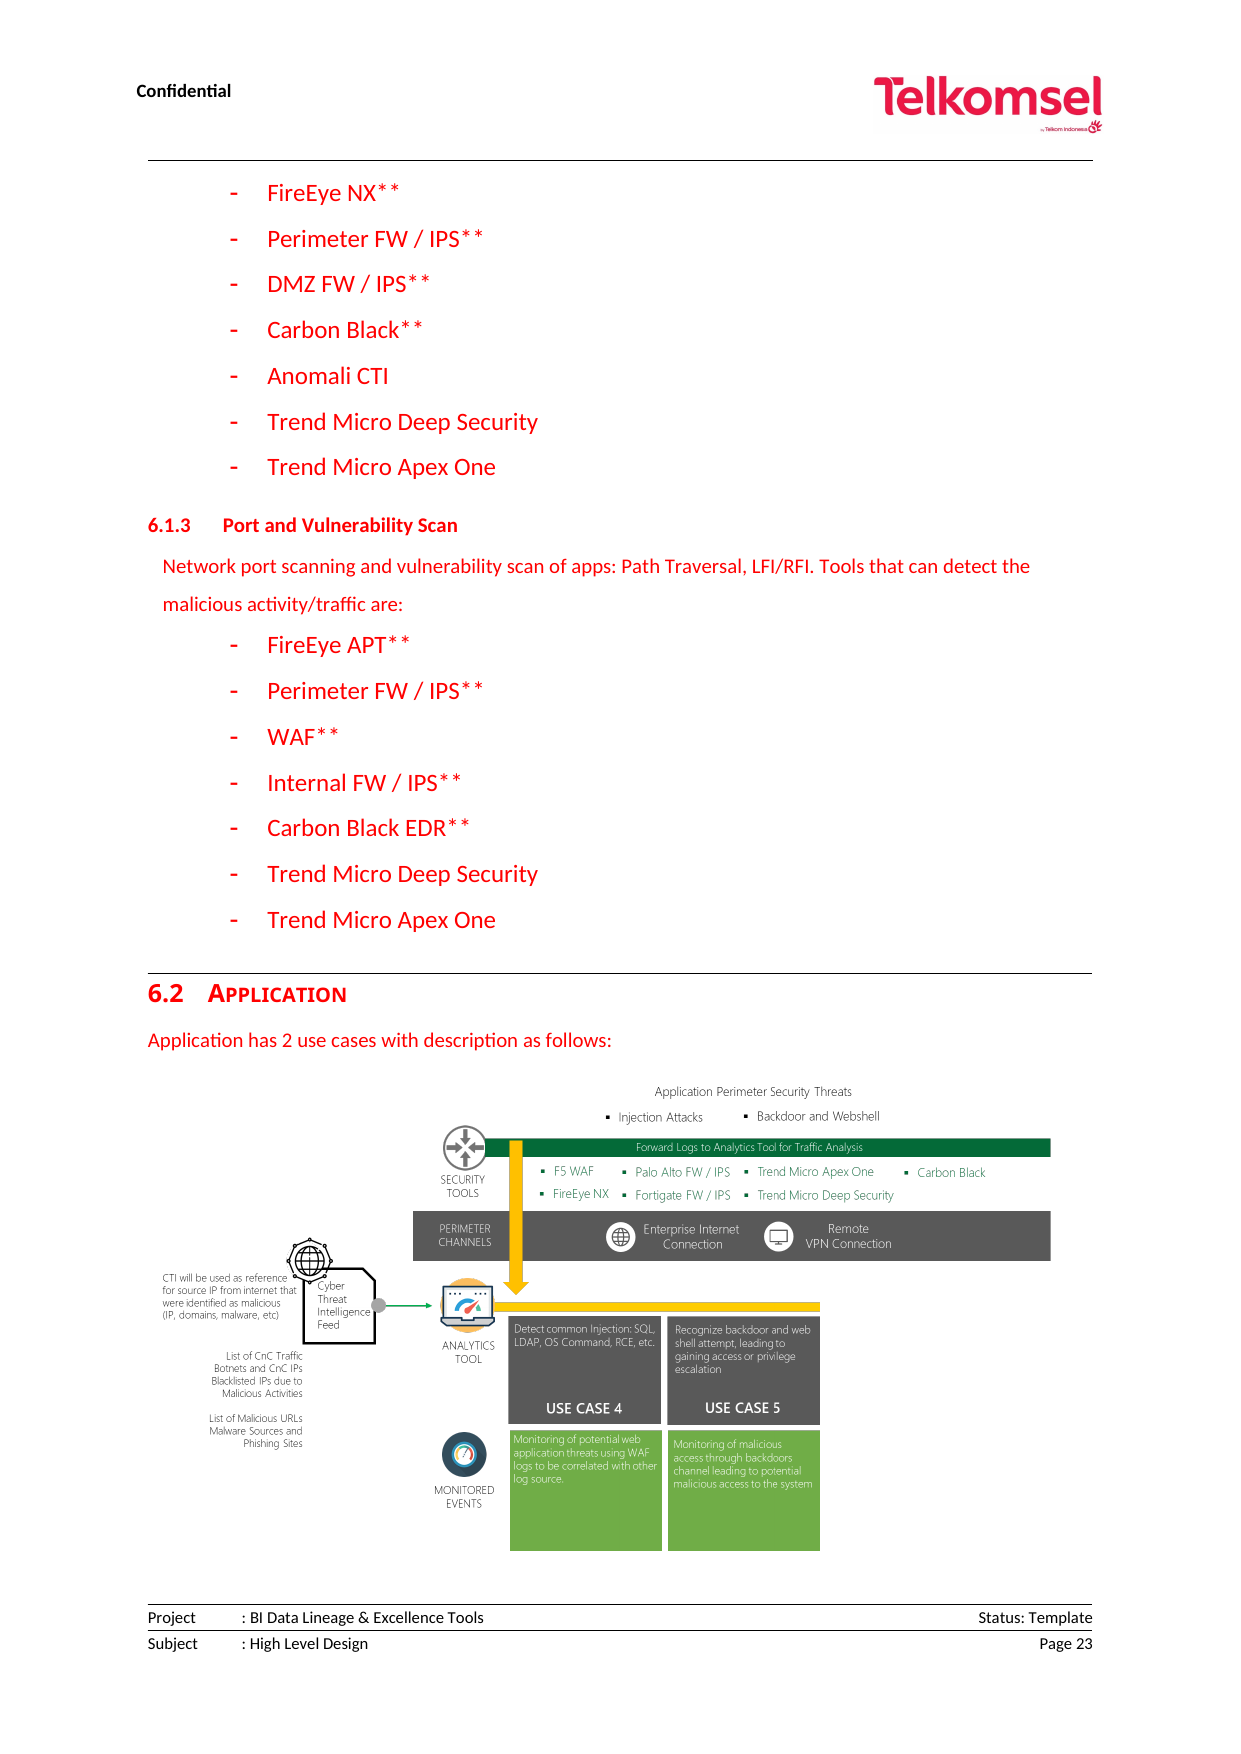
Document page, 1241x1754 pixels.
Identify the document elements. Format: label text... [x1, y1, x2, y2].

list DMZ FW / IPS** [229, 268, 1092, 299]
picture [155, 1065, 1085, 1551]
list Perimeter FW / IPS** [229, 675, 1092, 706]
list Anomali CTI [229, 360, 1092, 391]
subtitle Port and Vulnerability Scan [148, 512, 1092, 538]
list FireEye NX** [229, 177, 1092, 208]
list Perimeter FW / IPS** [229, 223, 1092, 253]
text Application has 2 use cases with description as follows: [148, 1027, 1092, 1052]
subtitle Application [148, 974, 1092, 1010]
list Internal FW / IPS** [229, 767, 1092, 797]
list FireEye APT** [229, 629, 1092, 660]
list Trend Micro Deep Security [229, 858, 1092, 889]
list Trend Micro Apex One [229, 904, 1092, 934]
list Trend Micro Apex One [229, 451, 1092, 482]
list Carbon Black** [229, 314, 1092, 345]
list Trend Micro Deep Security [229, 406, 1092, 436]
list WAF** [229, 721, 1092, 751]
picture [872, 75, 1104, 134]
text Network port scanning and vulnerability scan of apps: Path Traversal, LFI/RFI. Tools that can detect the malicious activity/traffic are: [162, 553, 1092, 617]
list Carbon Black EDR** [229, 812, 1092, 843]
